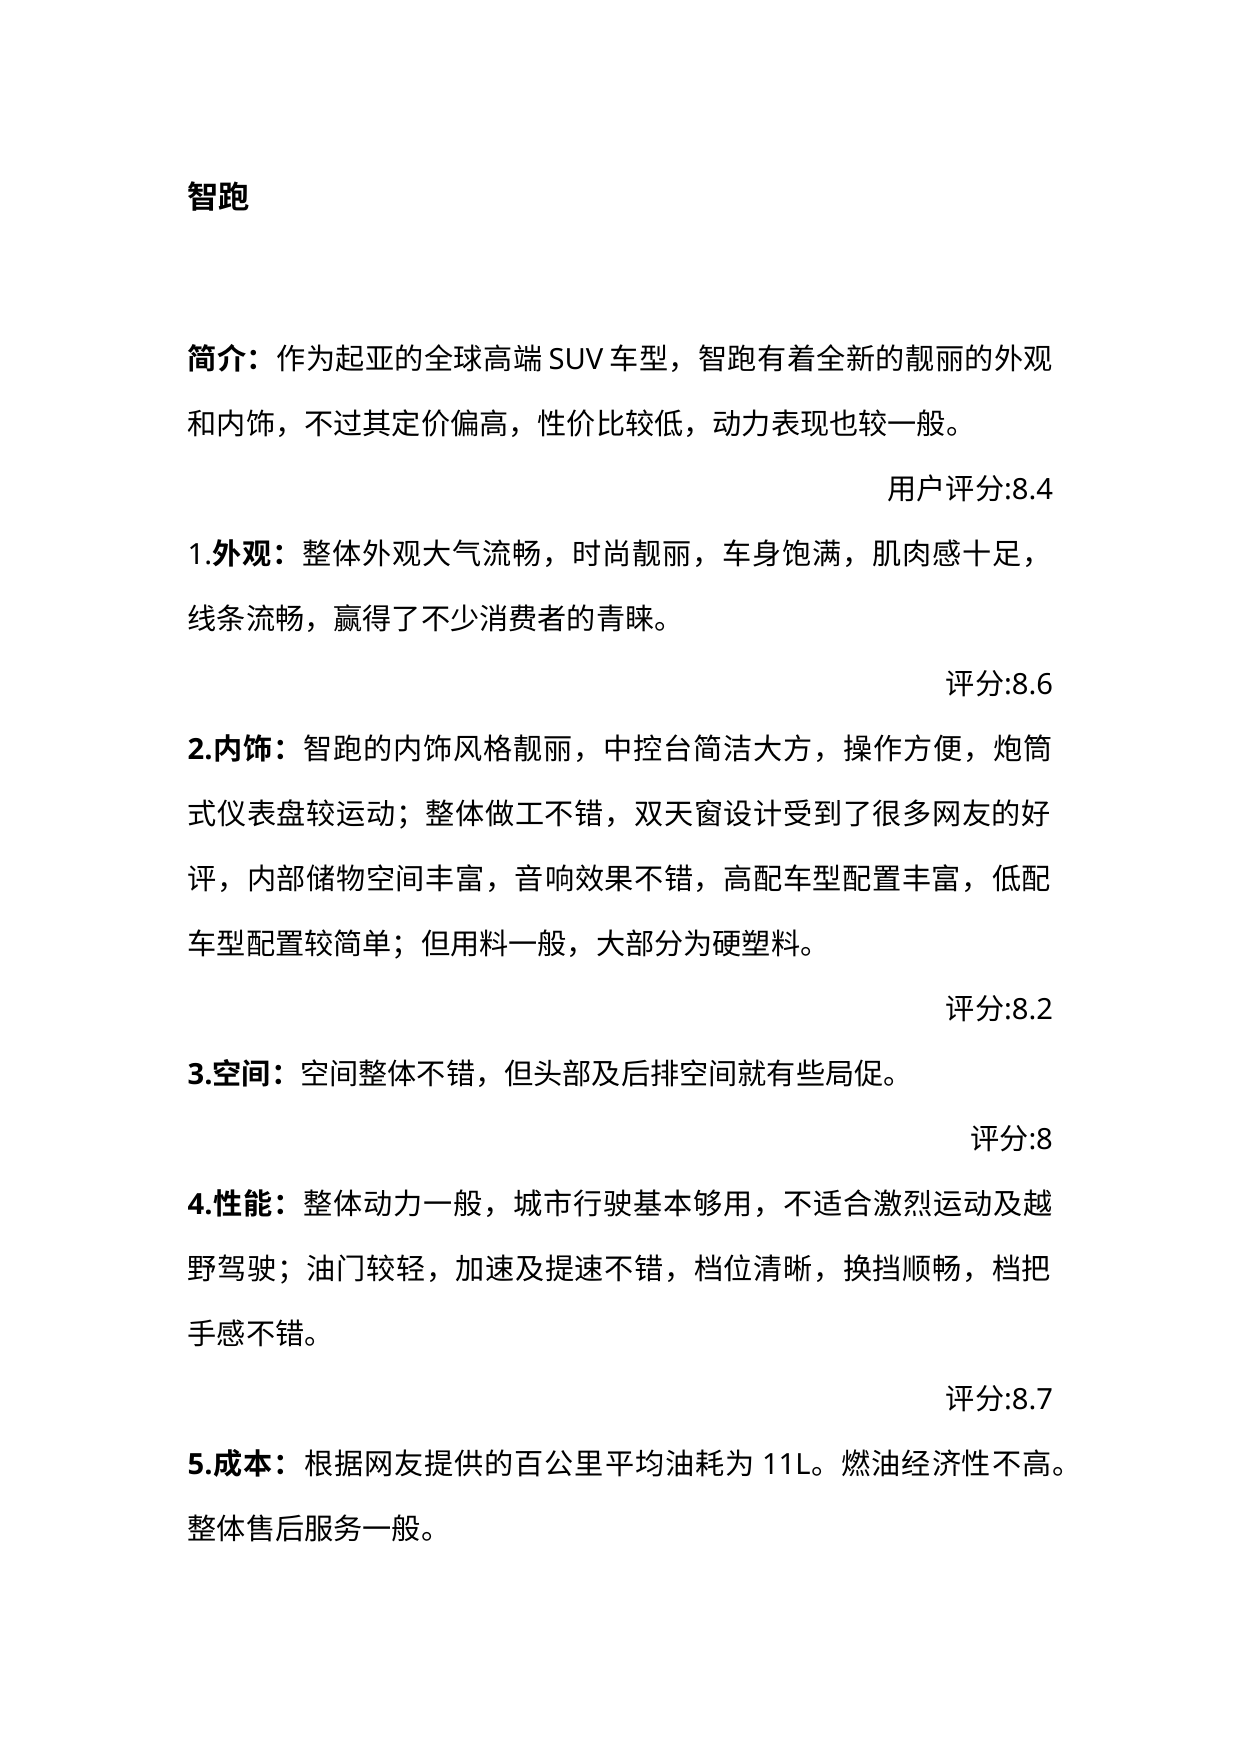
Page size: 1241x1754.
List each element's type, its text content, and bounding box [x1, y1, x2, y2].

list 评分:8.6 [187, 649, 1053, 714]
text 3.空间：空间整体不错，但头部及后排空间就有些局促。 [187, 1039, 1053, 1104]
list 用户评分:8.4 [187, 454, 1053, 519]
text 5.成本：根据网友提供的百公里平均油耗为11L。燃油经济性不高。整体售后服务一般。 [187, 1429, 1053, 1559]
list 外观：整体外观大气流畅，时尚靓丽，车身饱满，肌肉感十足，线条流畅，赢得了不少消费者的青睐。 [187, 519, 1053, 649]
text 简介：作为起亚的全球高端SUV车型，智跑有着全新的靓丽的外观和内饰，不过其定价偏高，性价比较低，动力表现也较一般。 [187, 324, 1053, 454]
list 评分:8.2 [187, 974, 1053, 1039]
text 2.内饰：智跑的内饰风格靓丽，中控台简洁大方，操作方便，炮筒式仪表盘较运动；整体做工不错，双天窗设计受到了很多网友的好评，内部储物空间丰富，音响效果不错，高配车型配置丰富，低配车型配置较简单；但用料一般，大部分为硬塑料。 [187, 714, 1053, 974]
list 评分:8.7 [187, 1364, 1053, 1429]
text 4.性能：整体动力一般，城市行驶基本够用，不适合激烈运动及越野驾驶；油门较轻，加速及提速不错，档位清晰，换挡顺畅，档把手感不错。 [187, 1169, 1053, 1364]
subtitle 智跑 [187, 162, 1053, 227]
list 评分:8 [187, 1104, 1053, 1169]
